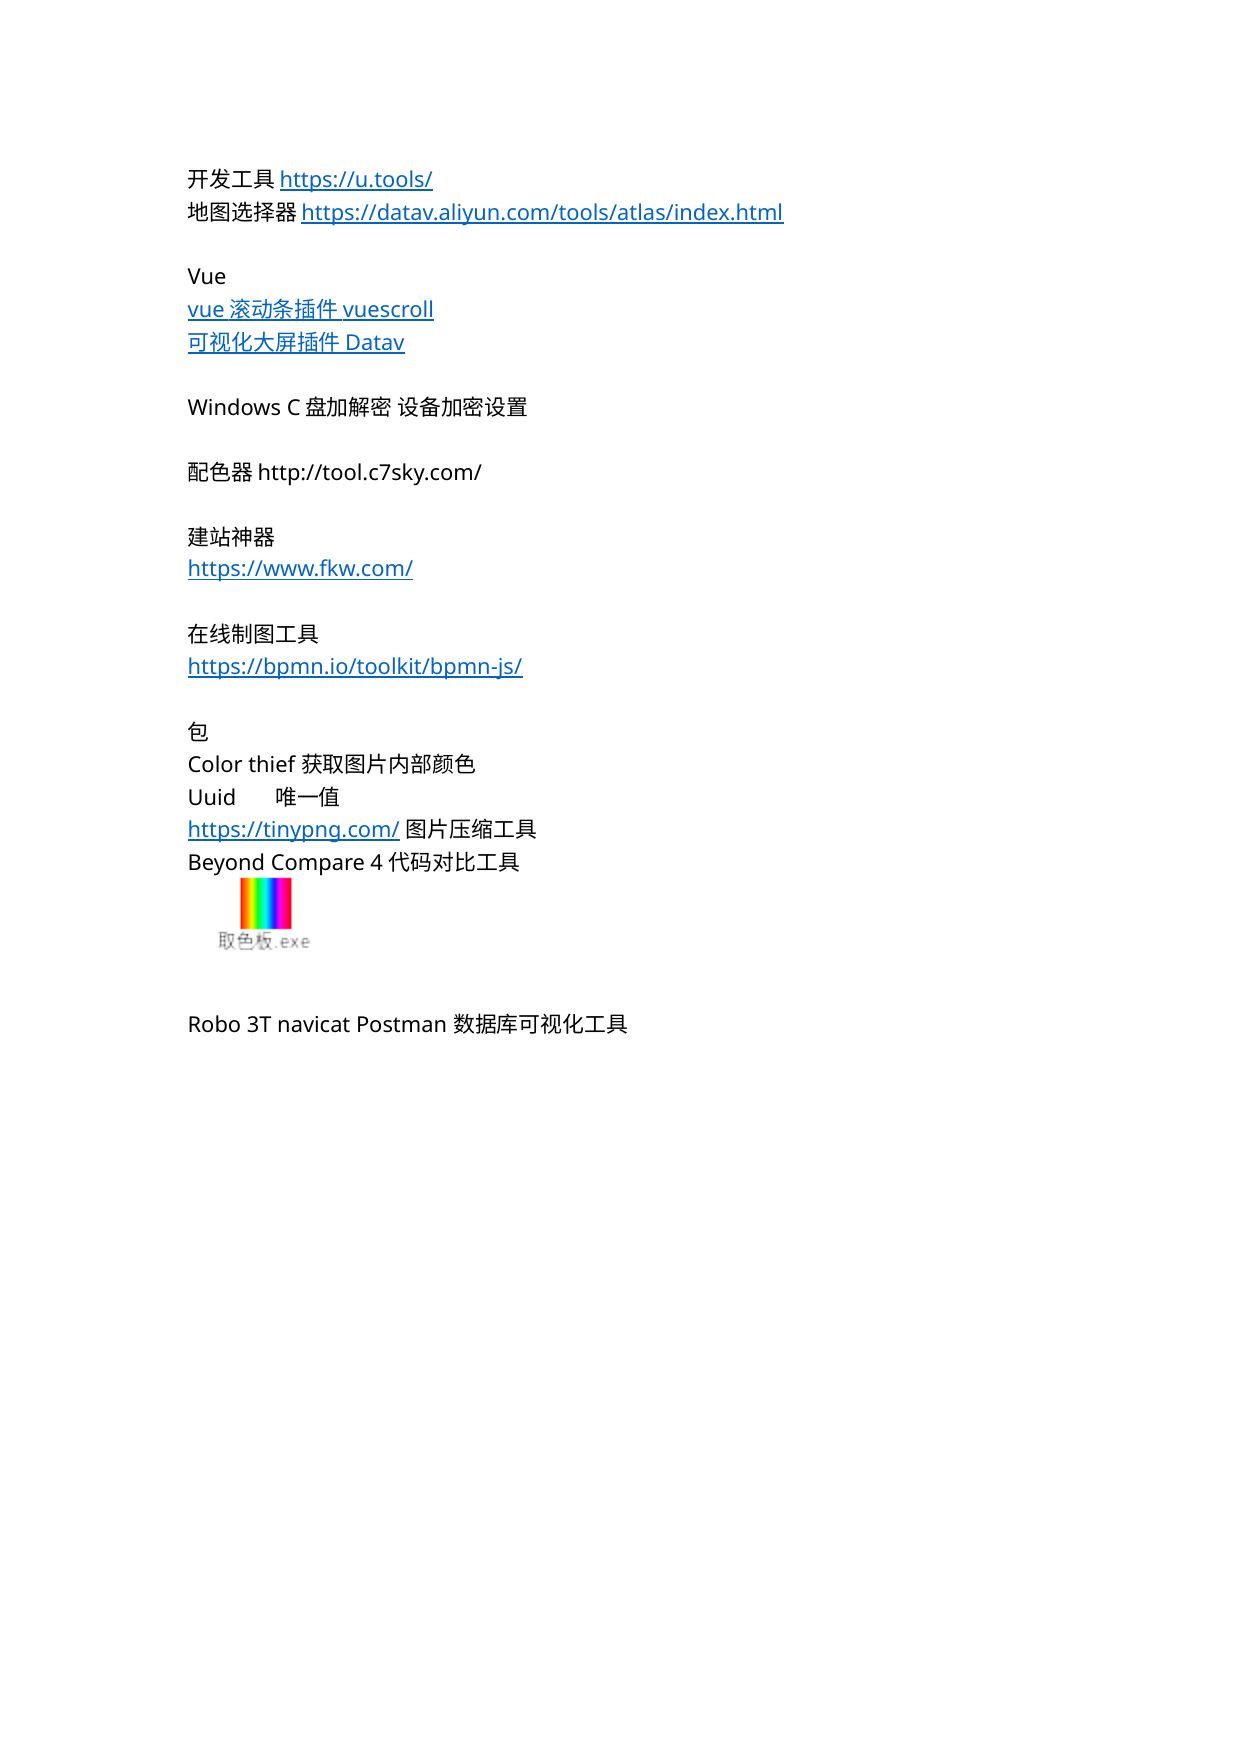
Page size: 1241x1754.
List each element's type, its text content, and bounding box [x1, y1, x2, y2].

text Beyond Compare 4 代码对比工具 [187, 844, 1053, 877]
text Color thief 获取图片内部颜色 [187, 747, 1053, 779]
text https://www.fkw.com/ [187, 552, 1053, 584]
text 包 [187, 714, 1053, 747]
text 开发工具https://u.tools/ [187, 162, 1053, 194]
text https://tinypng.com/ 图片压缩工具 [187, 812, 1053, 844]
text https://bpmn.io/toolkit/bpmn-js/ [187, 649, 1053, 682]
text Windows C盘加解密 设备加密设置 [187, 389, 1053, 422]
text 在线制图工具 [187, 617, 1053, 649]
text Uuid 唯一值 [187, 779, 1053, 812]
text 地图选择器https://datav.aliyun.com/tools/atlas/index.html [187, 194, 1053, 227]
text Robo 3T navicat Postman 数据库可视化工具 [187, 1007, 1053, 1039]
text 配色器http://tool.c7sky.com/ [187, 454, 1053, 487]
text 建站神器 [187, 519, 1053, 552]
text Vue [187, 259, 1053, 292]
text 可视化大屏插件Datav [187, 324, 1053, 357]
text vue滚动条插件vuescroll [187, 292, 1053, 324]
